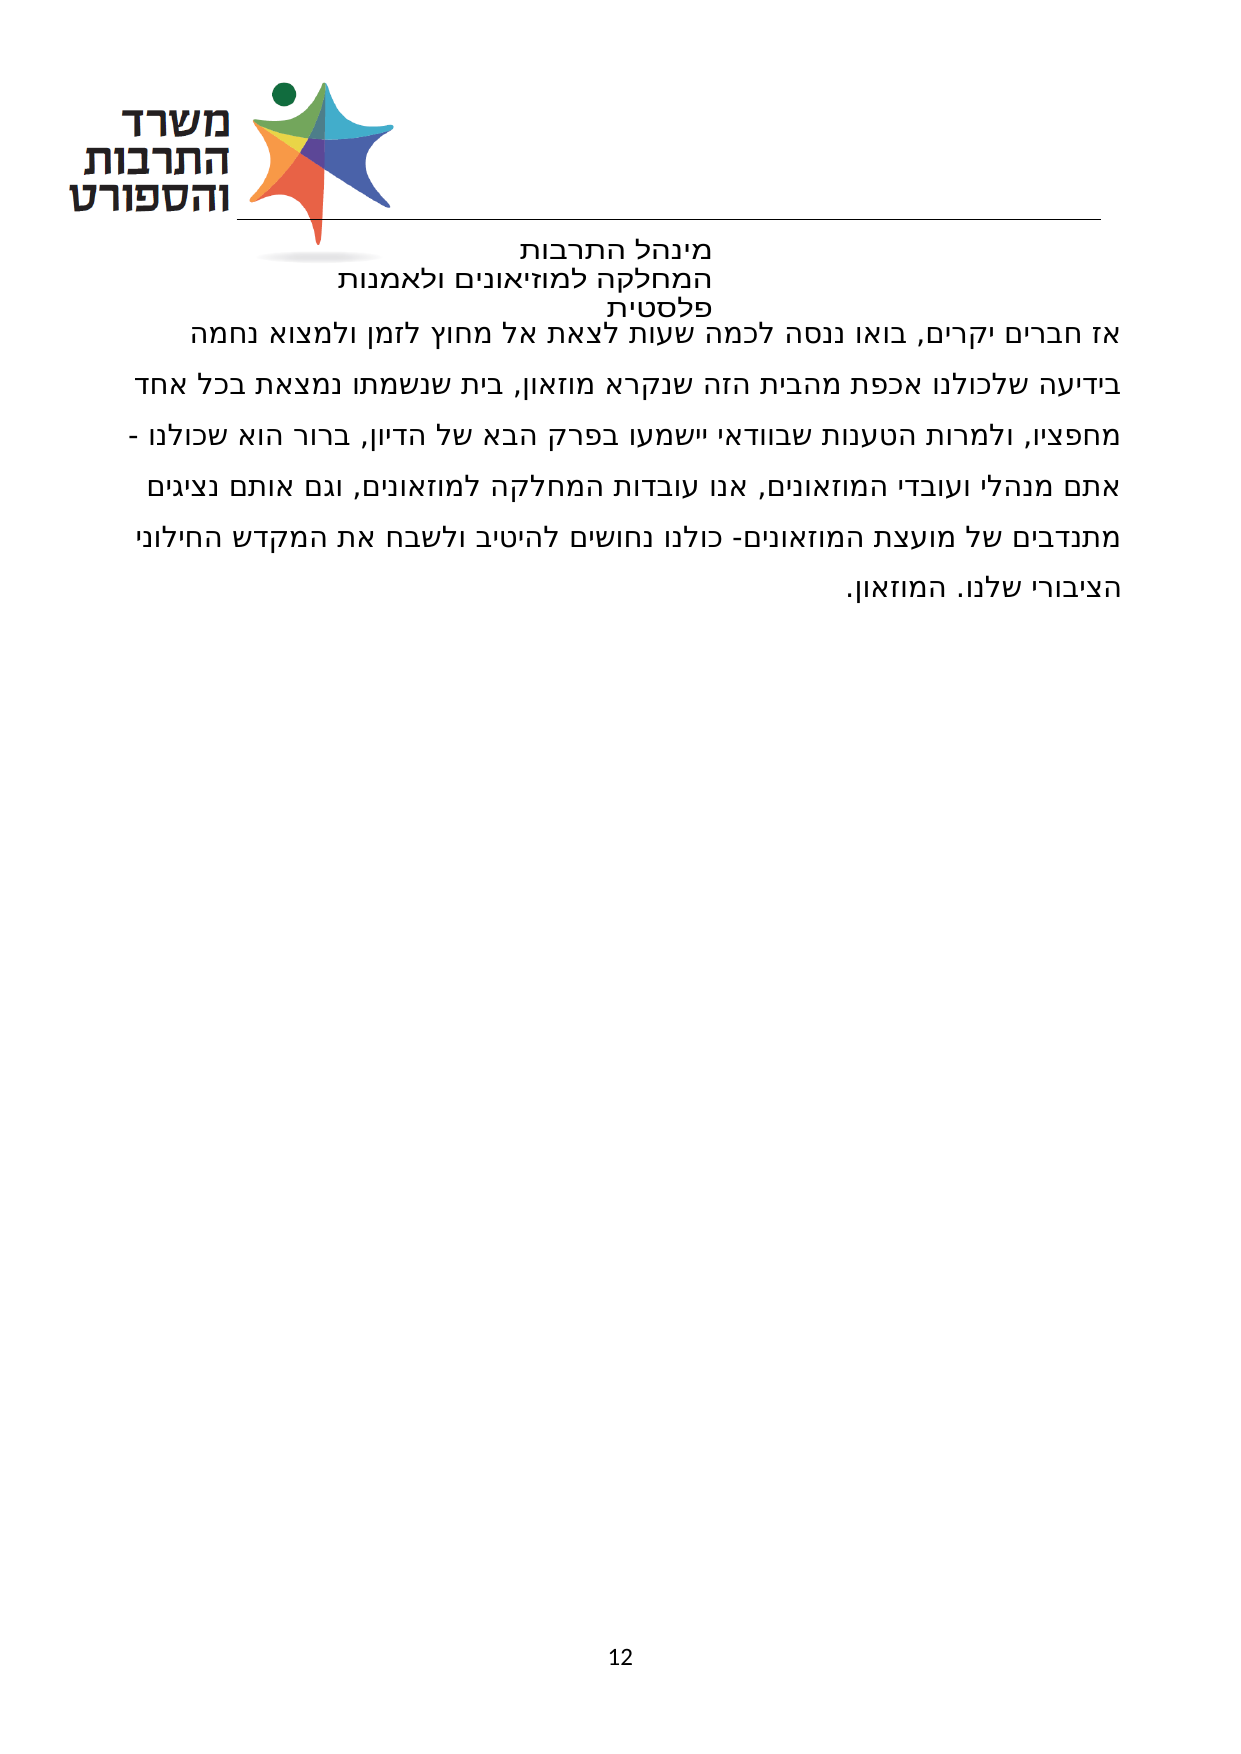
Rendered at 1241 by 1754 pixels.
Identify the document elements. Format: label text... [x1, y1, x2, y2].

picture [61, 65, 405, 270]
text אז חברים יקרים, בואו ננסה לכמה שעות לצאת אל מחוץ לזמן ולמצוא נחמה בידיעה שלכולנו אכפת מהבית הזה שנקרא מוזאון, בית שנשמתו נמצאת בכל אחד מחפציו, ולמרות הטענות שבוודאי יישמעו בפרק הבא של הדיון, ברור הוא שכולנו - אתם מנהלי ועובדי המוזאונים, אנו עובדות המחלקה למוזאונים, וגם אותם נציגים מתנדבים של מועצת המוזאונים- כולנו נחושים להיטיב ולשבח את המקדש החילוני הציבורי שלנו. המוזאון. [118, 316, 1122, 605]
